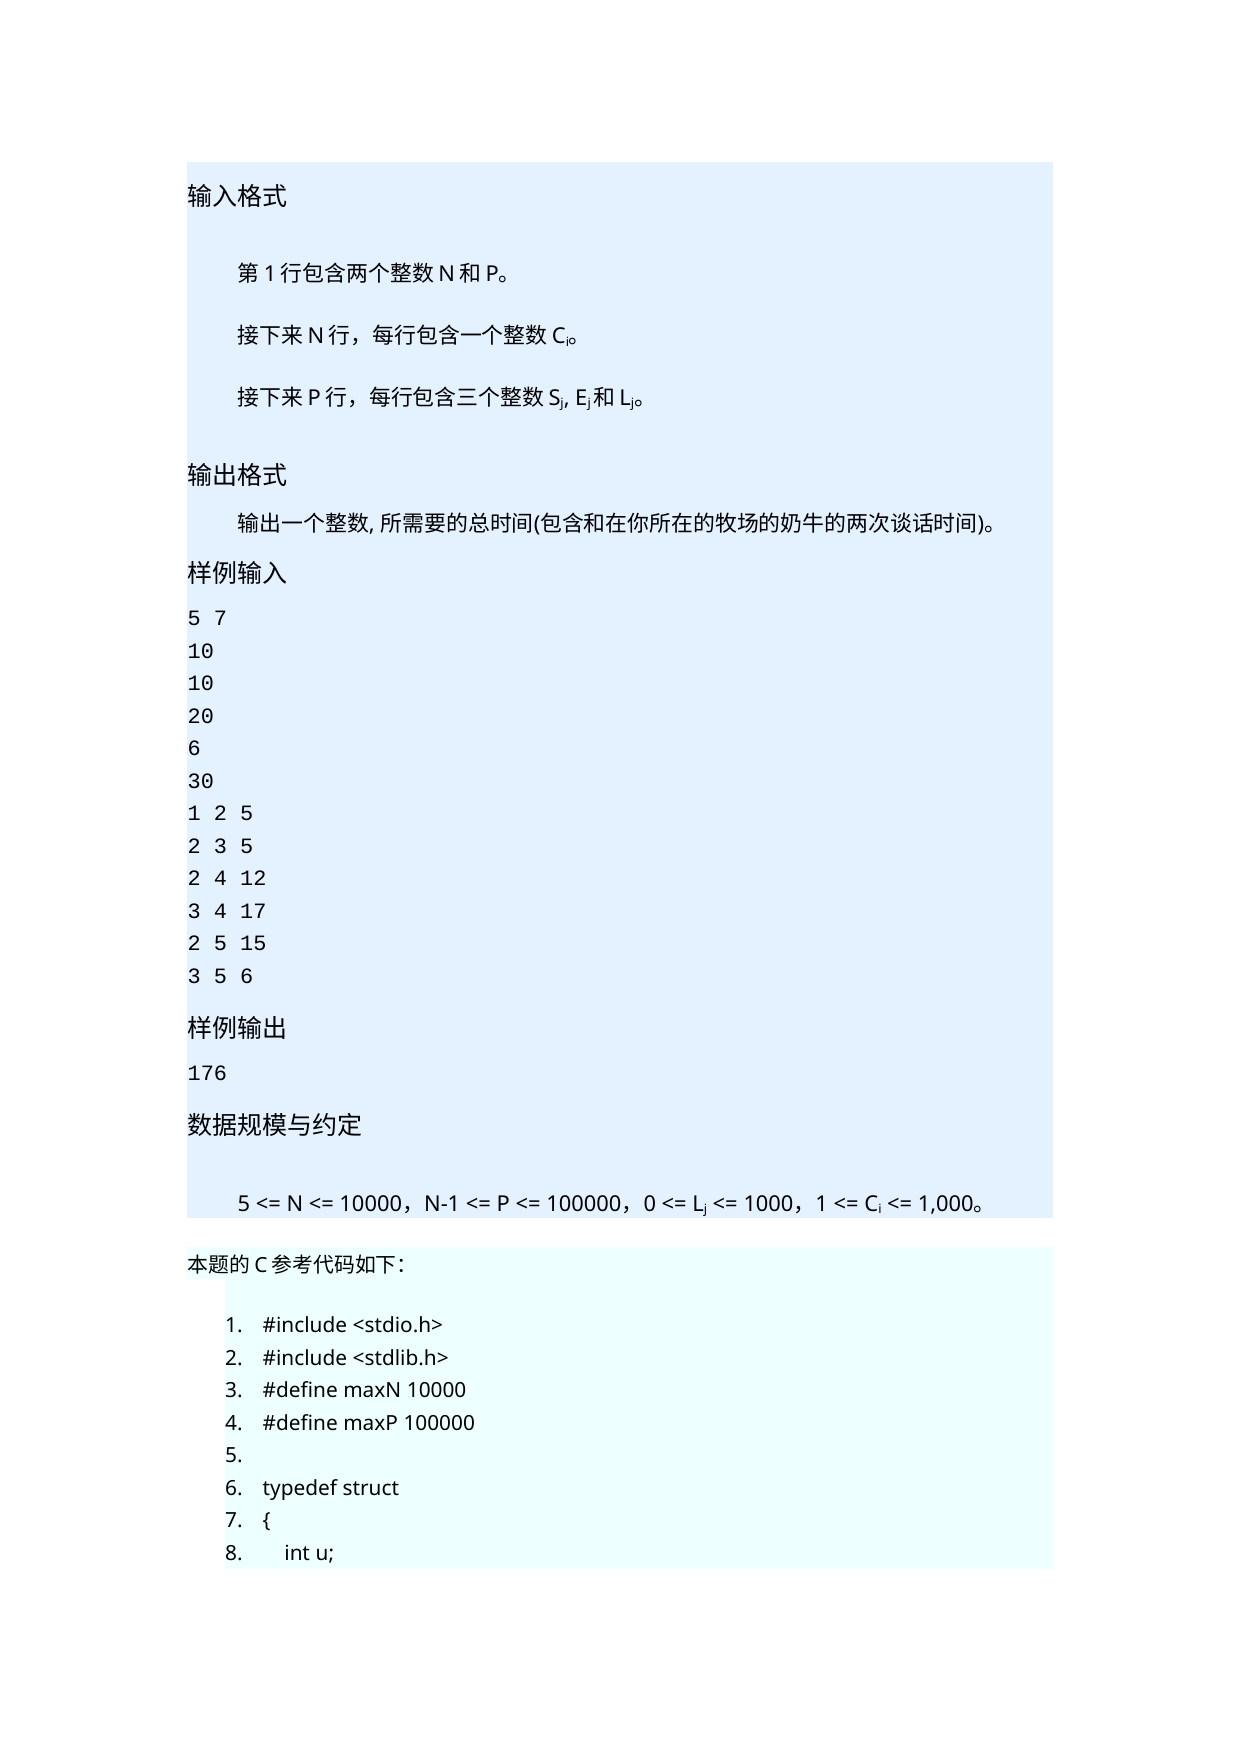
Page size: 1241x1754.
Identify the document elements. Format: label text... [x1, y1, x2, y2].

text 本题的C参考代码如下： [187, 1247, 1053, 1279]
text 5 7 10 10 20 6 30 1 2 5 2 3 5 2 4 12 3 4 17 2 5 15 3 5 6 [187, 604, 1053, 994]
text 输入格式 [187, 162, 1053, 227]
list #define maxP 100000 [225, 1406, 1053, 1439]
list #define maxN 10000 [225, 1374, 1053, 1406]
text 第1行包含两个整数N和P。 [187, 256, 1053, 289]
list #include <stdlib.h> [225, 1341, 1053, 1374]
list { [225, 1504, 1053, 1536]
text 输出格式 [187, 441, 1053, 506]
text 样例输出 [187, 994, 1053, 1059]
list typedef struct [225, 1471, 1053, 1504]
text 数据规模与约定 [187, 1091, 1053, 1156]
text 176 [187, 1059, 1053, 1091]
text 5 <= N <= 10000，N-1 <= P <= 100000，0 <= Lj <= 1000，1 <= Ci <= 1,000。 [187, 1185, 1053, 1218]
text 输出一个整数, 所需要的总时间(包含和在你所在的牧场的奶牛的两次谈话时间)。 [187, 506, 1053, 539]
text 接下来N行，每行包含一个整数Ci。 [187, 318, 1053, 350]
text 样例输入 [187, 539, 1053, 604]
list int u; [225, 1536, 1053, 1569]
list #include <stdio.h> [225, 1309, 1053, 1341]
text 接下来P行，每行包含三个整数Sj, Ej和Lj。 [187, 379, 1053, 412]
